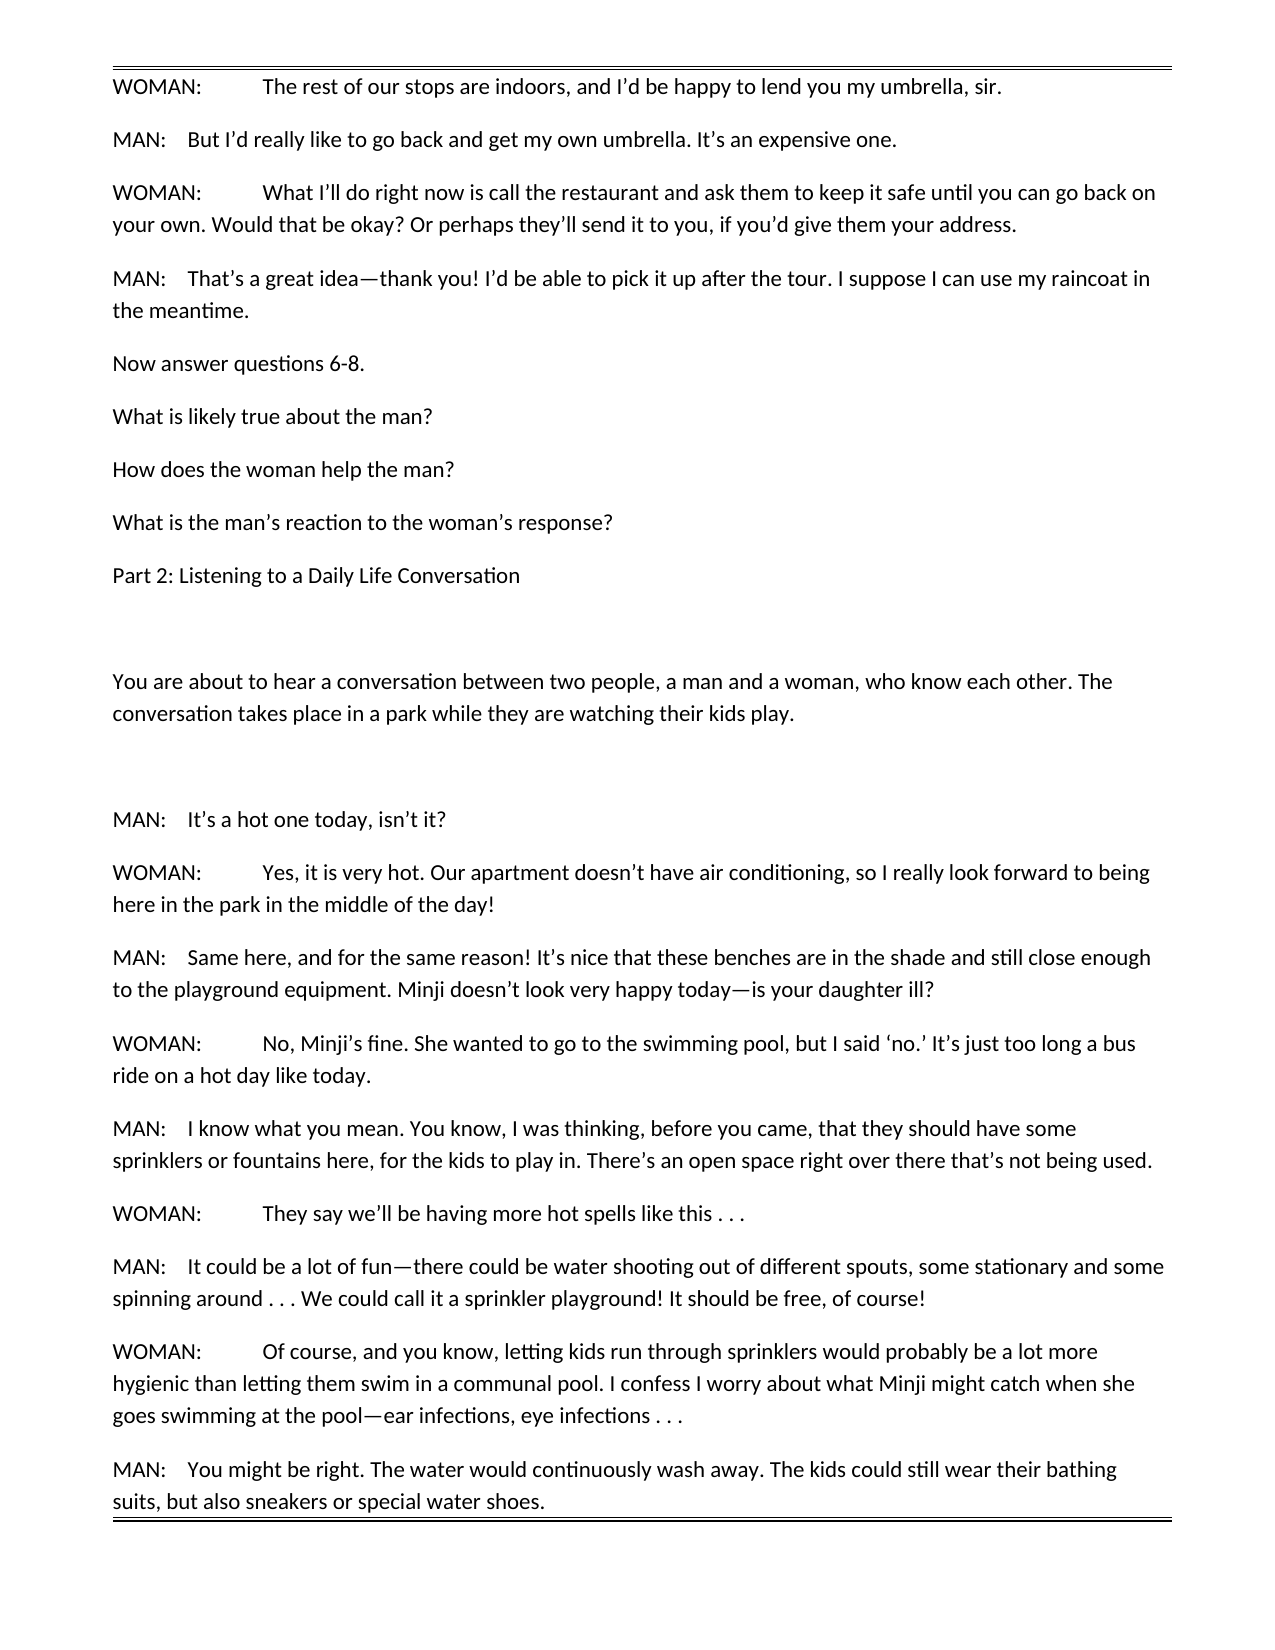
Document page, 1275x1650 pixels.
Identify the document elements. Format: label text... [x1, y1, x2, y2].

text MAN: You might be right. The water would continuously wash away. The kids could still wear their bathing suits, but also sneakers or special water shoes. [112, 1448, 1172, 1522]
text WOMAN: Yes, it is very hot. Our apartment doesn’t have air conditioning, so I really look forward to being here in the park in the middle of the day! [112, 851, 1172, 918]
text Now answer questions 6-8. [112, 342, 1172, 377]
text Part 2: Listening to a Daily Life Conversation [112, 554, 1172, 589]
text WOMAN: The rest of our stops are indoors, and I’d be happy to lend you my umbrella, sir. [112, 70, 1172, 100]
text MAN: But I’d really like to go back and get my own umbrella. It’s an expensive one. [112, 119, 1172, 153]
text MAN: I know what you mean. You know, I was thinking, before you came, that they should have some sprinklers or fountains here, for the kids to play in. There’s an open space right over there that’s not being used. [112, 1107, 1172, 1174]
text What is likely true about the man? [112, 395, 1172, 430]
text MAN: It’s a hot one today, isn’t it? [112, 798, 1172, 833]
text WOMAN: Of course, and you know, letting kids run through sprinklers would probably be a lot more hygienic than letting them swim in a communal pool. I confess I worry about what Minji might catch when she goes swimming at the pool—ear infections, eye infections . . . [112, 1331, 1172, 1430]
text What is the man’s reaction to the woman’s response? [112, 501, 1172, 536]
text How does the woman help the man? [112, 448, 1172, 483]
text MAN: That’s a great idea—thank you! I’d be able to pick it up after the tour. I suppose I can use my raincoat in the meantime. [112, 257, 1172, 324]
text MAN: It could be a lot of fun—there could be water shooting out of different spouts, some stationary and some spinning around . . . We could call it a sprinkler playground! It should be free, of course! [112, 1245, 1172, 1312]
text MAN: Same here, and for the same reason! It’s nice that these benches are in the shade and still close enough to the playground equipment. Minji doesn’t look very happy today—is your daughter ill? [112, 937, 1172, 1004]
text WOMAN: They say we’ll be having more hot spells like this . . . [112, 1192, 1172, 1227]
text You are about to hear a conversation between two people, a man and a woman, who know each other. The conversation takes place in a park while they are watching their kids play. [112, 660, 1172, 727]
text WOMAN: No, Minji’s fine. She wanted to go to the swimming pool, but I said ‘no.’ It’s just too long a bus ride on a hot day like today. [112, 1022, 1172, 1089]
text WOMAN: What I’ll do right now is call the restaurant and ask them to keep it safe until you can go back on your own. Would that be okay? Or perhaps they’ll send it to you, if you’d give them your address. [112, 172, 1172, 239]
